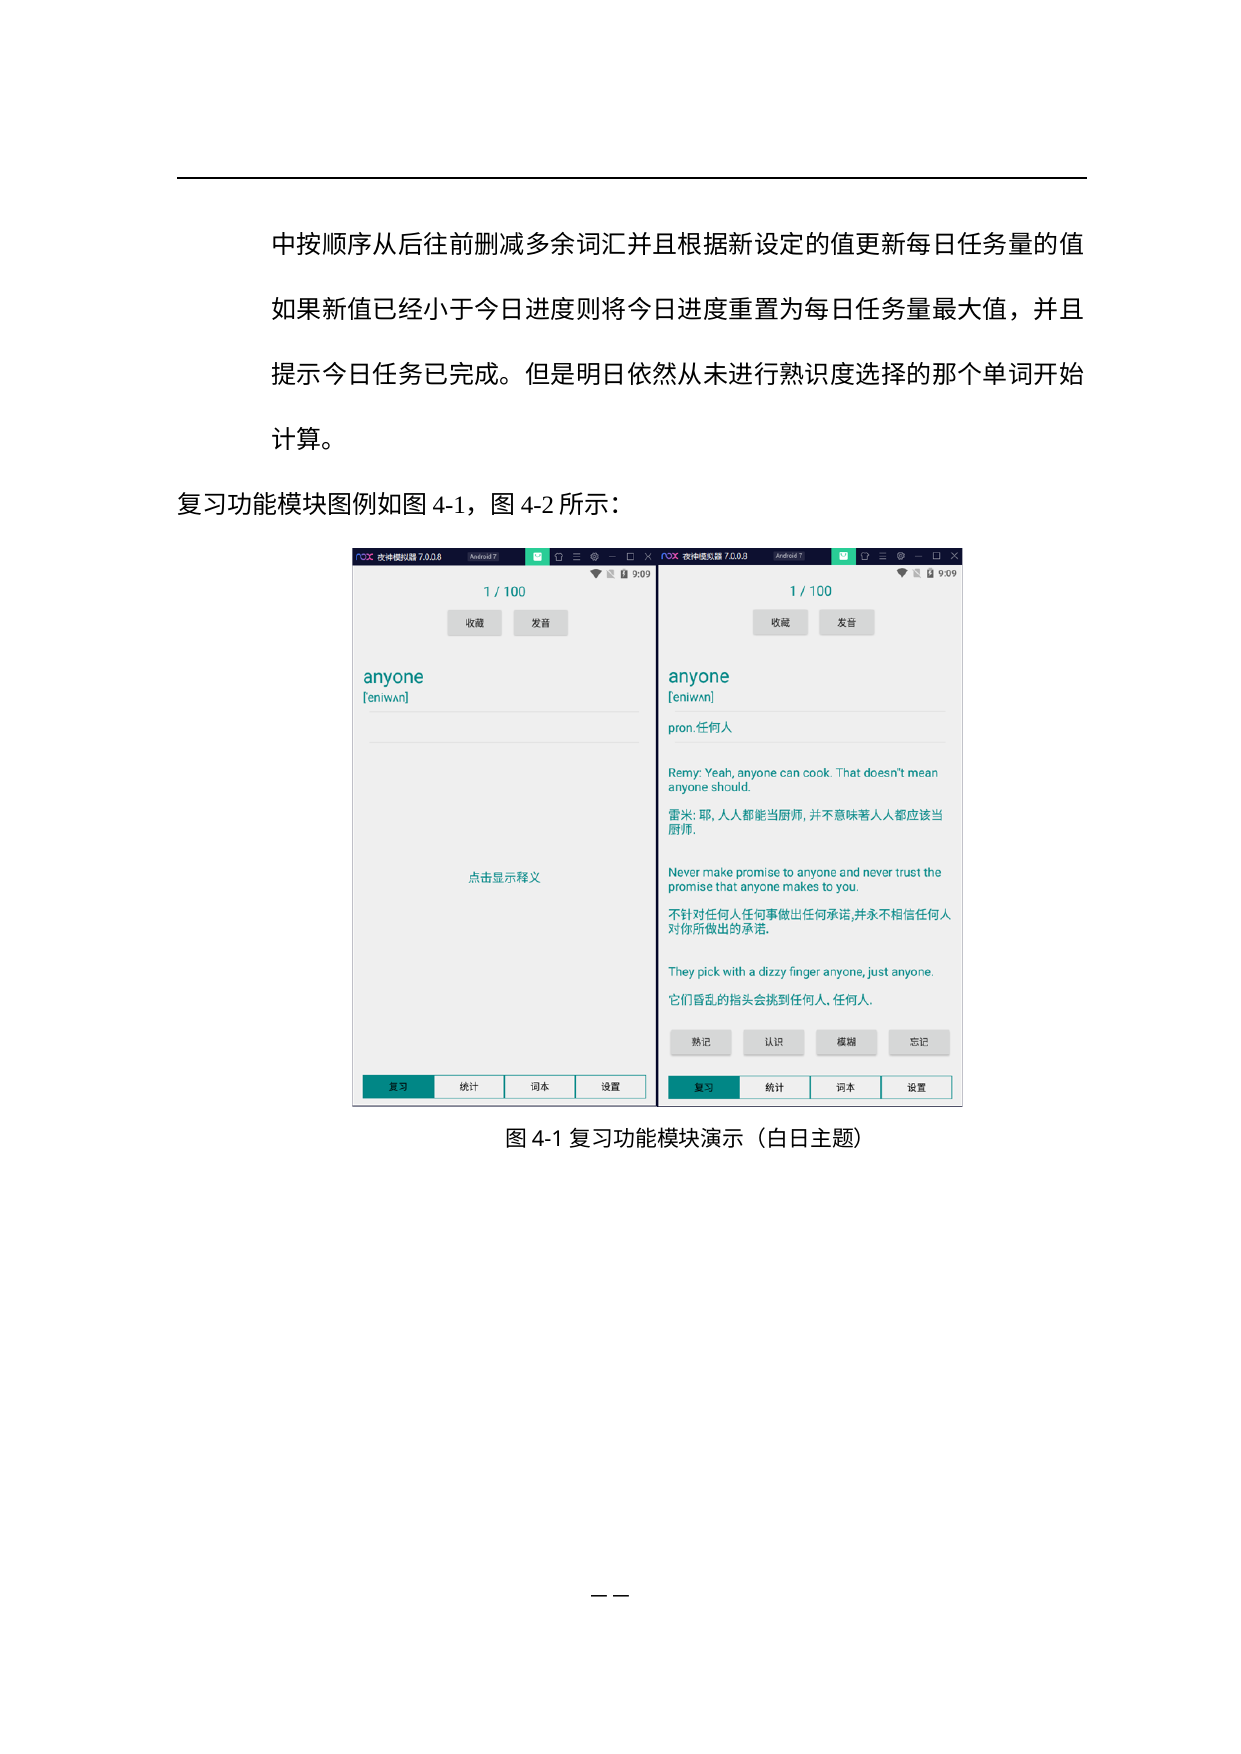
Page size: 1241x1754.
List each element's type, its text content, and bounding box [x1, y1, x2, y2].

picture [352, 548, 963, 1107]
text 图4-1 复习功能模块演示（白日主题） [177, 1120, 1087, 1153]
text 复习功能模块图例如图4-1，图4-2所示： [177, 470, 1087, 535]
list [227, 210, 1087, 470]
